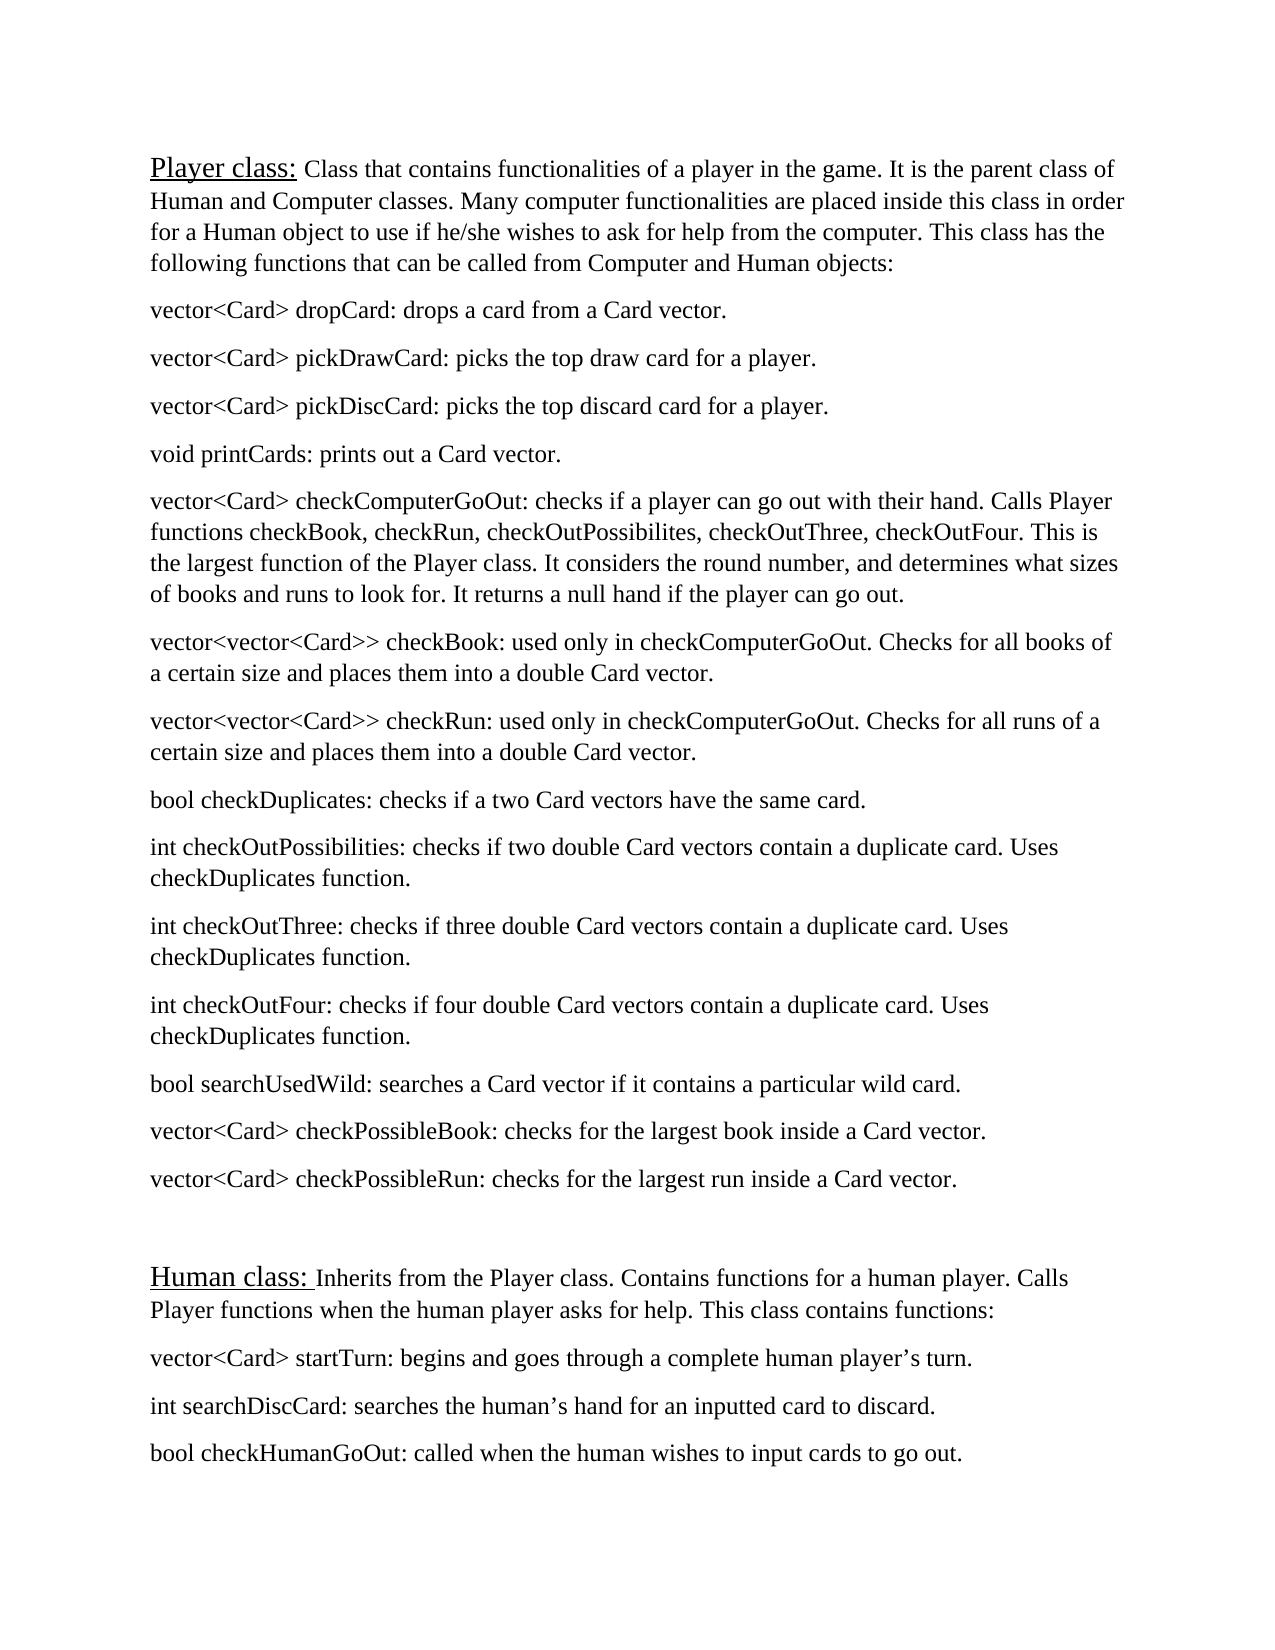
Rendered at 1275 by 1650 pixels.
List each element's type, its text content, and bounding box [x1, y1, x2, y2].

text vector<Card> startTurn: begins and goes through a complete human player’s turn. [150, 1343, 1125, 1372]
text int checkOutFour: checks if four double Card vectors contain a duplicate card. Uses checkDuplicates function. [150, 990, 1125, 1050]
text vector<vector<Card>> checkRun: used only in checkComputerGoOut. Checks for all runs of a certain size and places them into a double Card vector. [150, 706, 1125, 766]
text vector<Card> pickDrawCard: picks the top draw card for a player. [150, 343, 1125, 372]
text vector<Card> checkPossibleRun: checks for the largest run inside a Card vector. [150, 1164, 1125, 1193]
text bool checkHumanGoOut: called when the human wishes to input cards to go out. [150, 1438, 1125, 1467]
text bool searchUsedWild: searches a Card vector if it contains a particular wild card. [150, 1069, 1125, 1097]
text int checkOutPossibilities: checks if two double Card vectors contain a duplicate card. Uses checkDuplicates function. [150, 832, 1125, 892]
text int checkOutThree: checks if three double Card vectors contain a duplicate card. Uses checkDuplicates function. [150, 911, 1125, 971]
text bool checkDuplicates: checks if a two Card vectors have the same card. [150, 785, 1125, 813]
text void printCards: prints out a Card vector. [150, 439, 1125, 467]
text Human class: Inherits from the Player class. Contains functions for a human player. Calls Player functions when the human player asks for help. This class contains functions: [150, 1259, 1125, 1324]
text int searchDiscCard: searches the human’s hand for an inputted card to discard. [150, 1391, 1125, 1419]
text vector<Card> checkPossibleBook: checks for the largest book inside a Card vector. [150, 1116, 1125, 1145]
text vector<Card> checkComputerGoOut: checks if a player can go out with their hand. Calls Player functions checkBook, checkRun, checkOutPossibilites, checkOutThree, checkOutFour. This is the largest function of the Player class. It considers the round number, and determines what sizes of books and runs to look for. It returns a null hand if the player can go out. [150, 486, 1125, 608]
text Player class: Class that contains functionalities of a player in the game. It is the parent class of Human and Computer classes. Many computer functionalities are placed inside this class in order for a Human object to use if he/she wishes to ask for help from the computer. This class has the following functions that can be called from Computer and Human objects: [150, 150, 1125, 277]
text vector<Card> pickDiscCard: picks the top discard card for a player. [150, 391, 1125, 420]
text vector<vector<Card>> checkBook: used only in checkComputerGoOut. Checks for all books of a certain size and places them into a double Card vector. [150, 627, 1125, 687]
text vector<Card> dropCard: drops a card from a Card vector. [150, 296, 1125, 324]
